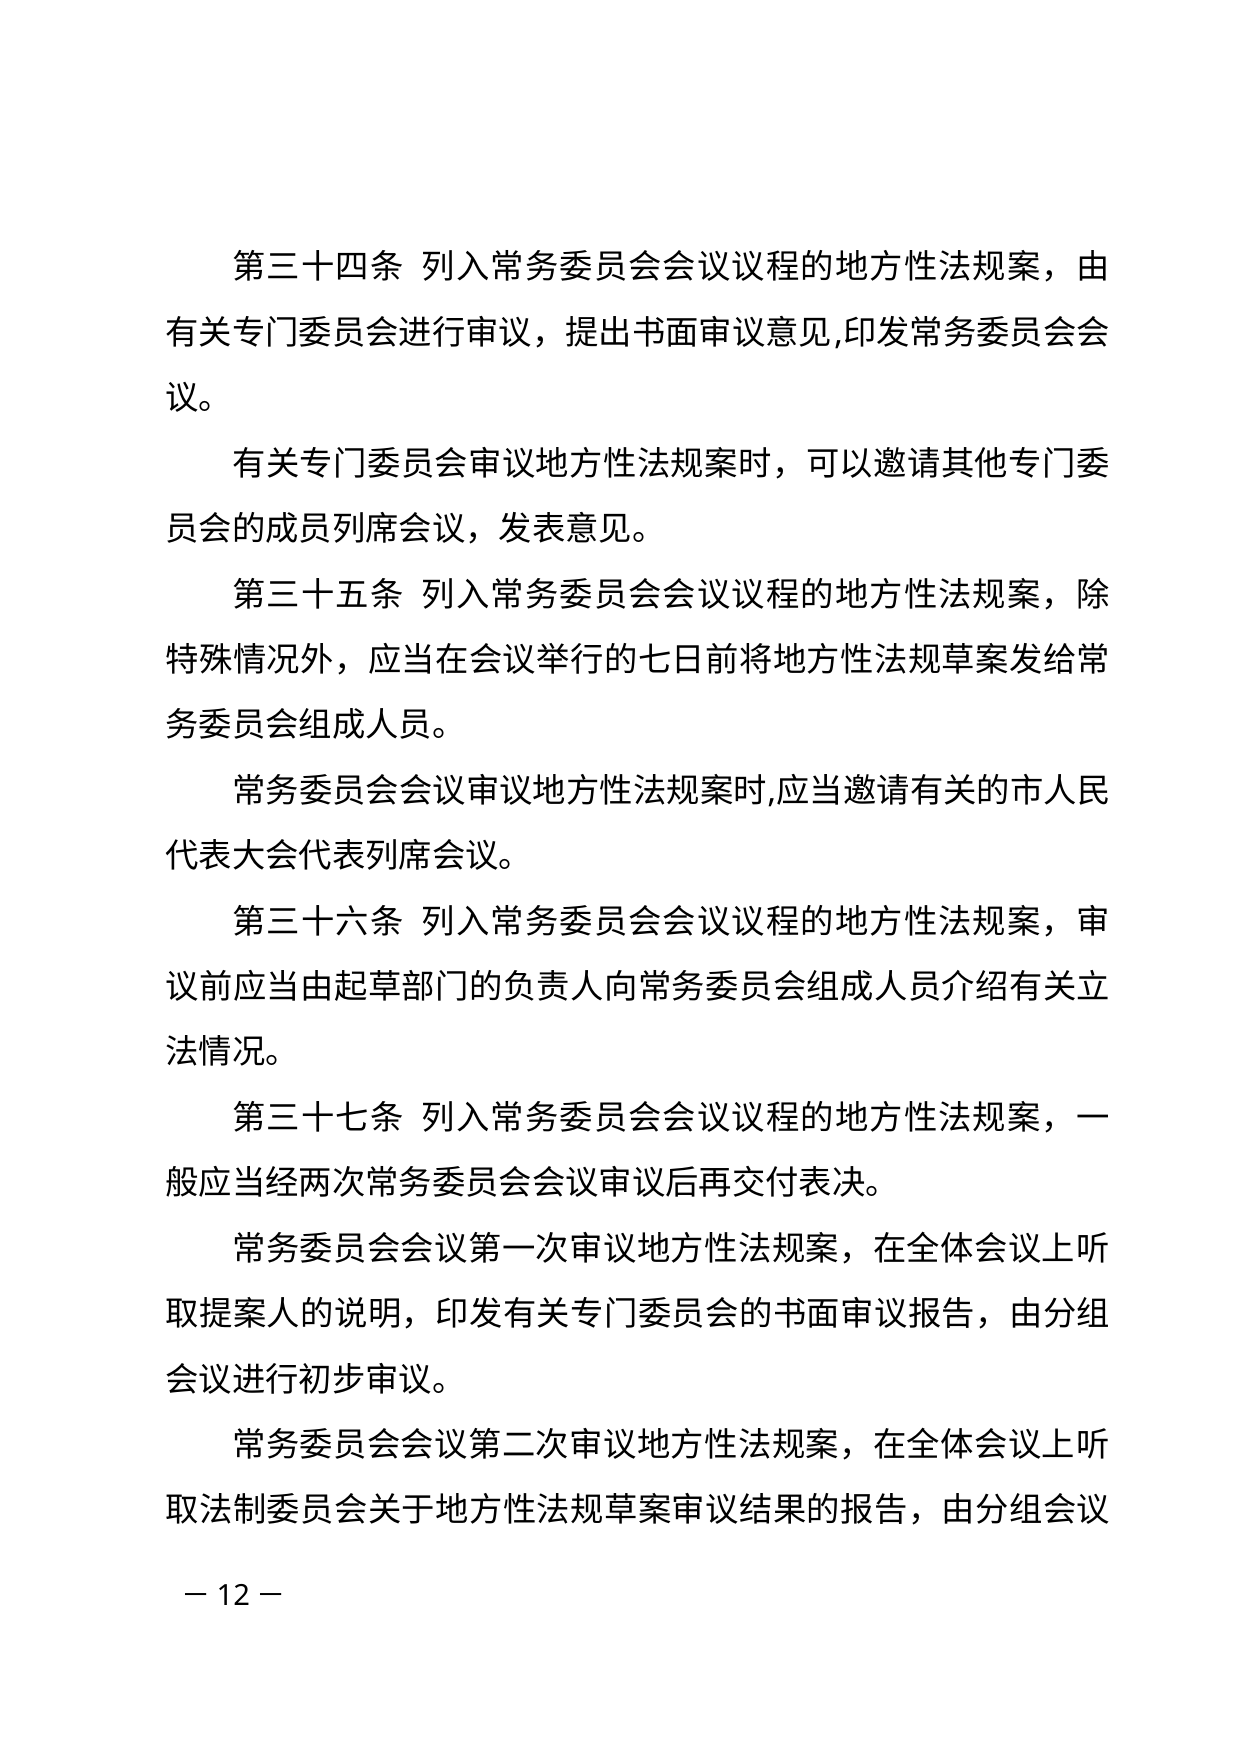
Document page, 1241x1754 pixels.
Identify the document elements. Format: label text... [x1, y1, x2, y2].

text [165, 1409, 1110, 1540]
text 第三十六条 列入常务委员会会议议程的地方性法规案，审议前应当由起草部门的负责人向常务委员会组成人员介绍有关立法情况。 [165, 886, 1110, 1082]
text 第三十七条 列入常务委员会会议议程的地方性法规案，一般应当经两次常务委员会会议审议后再交付表决。 [165, 1082, 1110, 1213]
text 第三十四条 列入常务委员会会议议程的地方性法规案，由有关专门委员会进行审议，提出书面审议意见,印发常务委员会会议。 [165, 232, 1110, 428]
text 常务委员会会议审议地方性法规案时,应当邀请有关的市人民代表大会代表列席会议。 [165, 755, 1110, 886]
text 常务委员会会议第一次审议地方性法规案，在全体会议上听取提案人的说明，印发有关专门委员会的书面审议报告，由分组会议进行初步审议。 [165, 1213, 1110, 1409]
text 有关专门委员会审议地方性法规案时，可以邀请其他专门委员会的成员列席会议，发表意见。 [165, 428, 1110, 559]
text 第三十五条 列入常务委员会会议议程的地方性法规案，除特殊情况外，应当在会议举行的七日前将地方性法规草案发给常务委员会组成人员。 [165, 559, 1110, 755]
